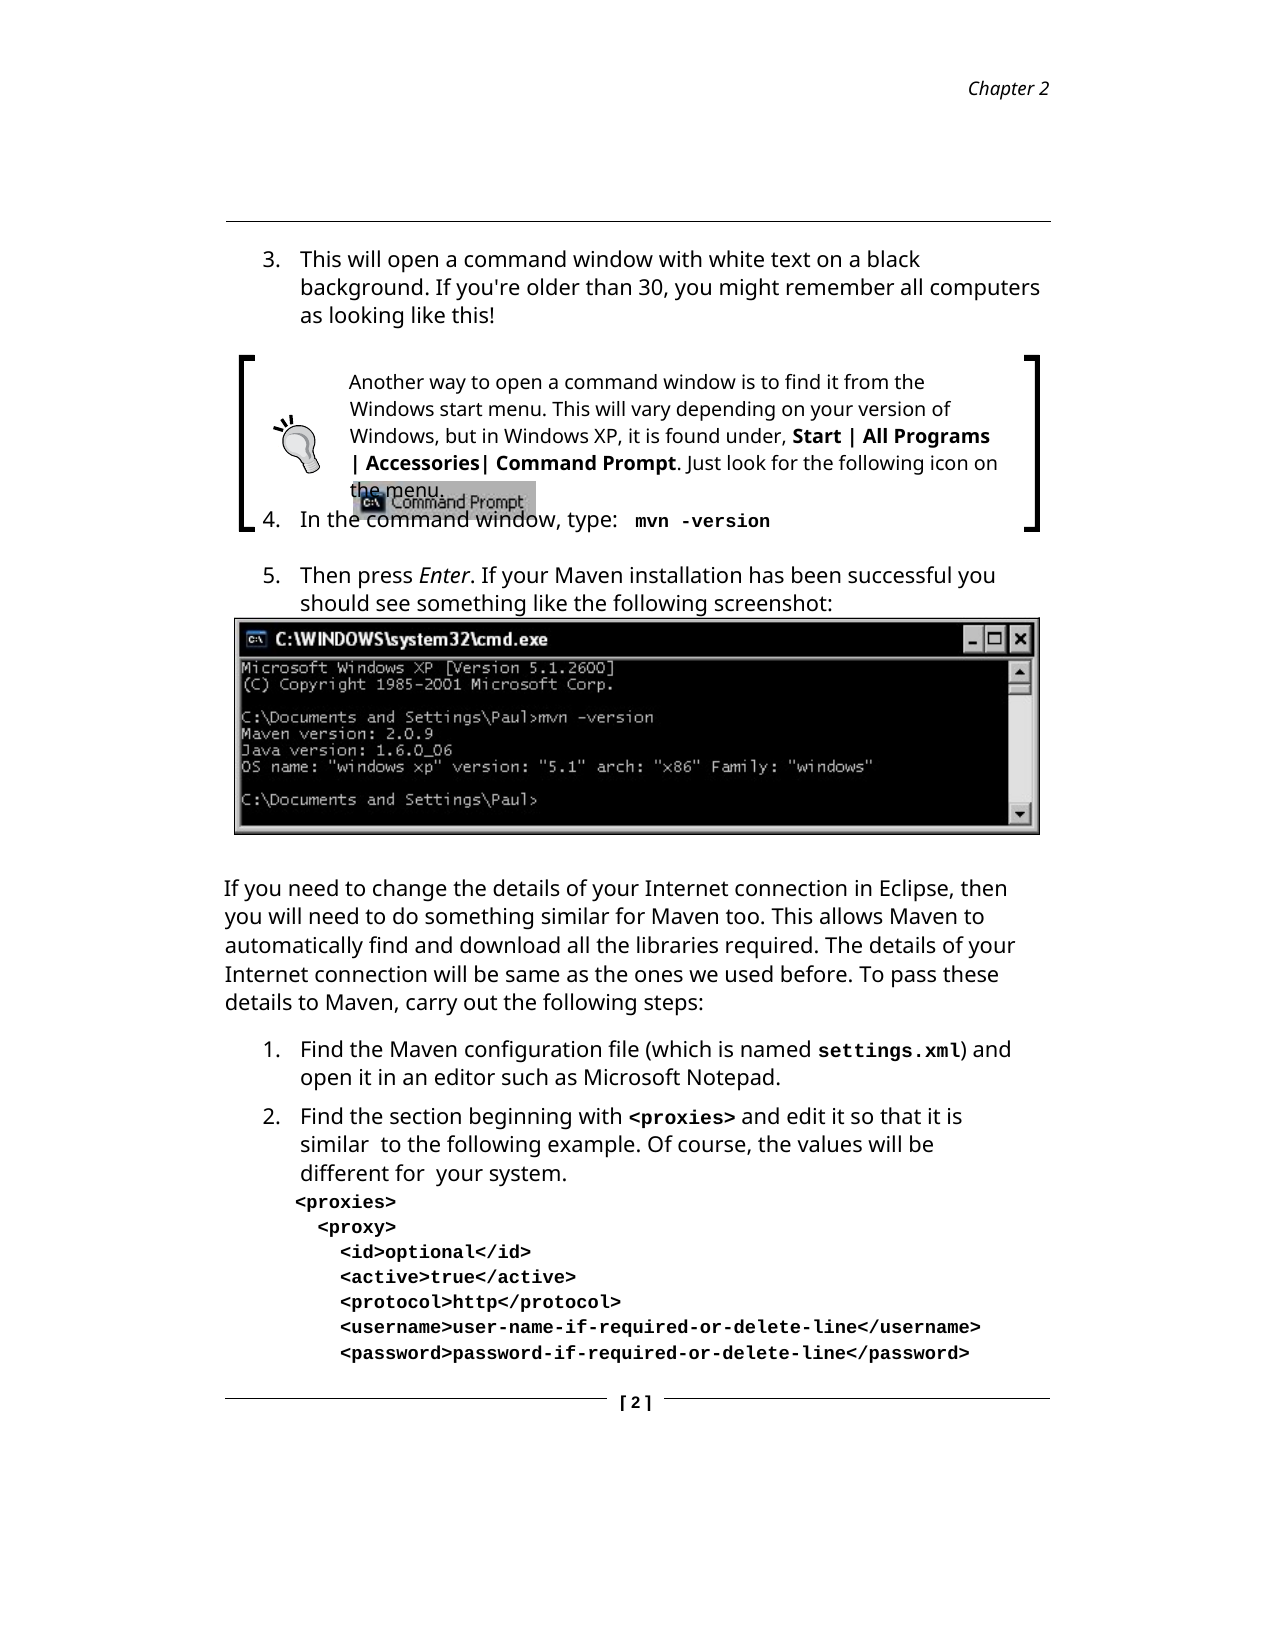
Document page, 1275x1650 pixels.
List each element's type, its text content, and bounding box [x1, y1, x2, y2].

text <password>password-if-required-or-delete-line</password> [261, 1343, 1050, 1365]
picture [235, 619, 1039, 834]
list Find the Maven configuration file (which is named settings.xml) and open it in an editor such as Microsoft Notepad. [262, 1035, 1027, 1092]
text <username>user-name-if-required-or-delete-line</username> [261, 1318, 1050, 1339]
text <id>optional</id> [261, 1243, 1050, 1264]
text If you need to change the details of your Internet connection in Eclipse, then you will need to do something similar for Maven too. This allows Maven to automatically find and download all the libraries required. The details of your Internet connection will be same as the ones we used before. To pass these details to Maven, carry out the following steps: [223, 874, 1048, 1017]
text <proxies> [261, 1193, 1050, 1214]
text Another way to open a command window is to find it from the Windows start menu. This will vary depending on your version of Windows, but in Windows XP, it is found under, Start | All Programs | Accessories| Command Prompt. Just look for the following icon on the menu. [348, 368, 1002, 503]
list Find the section beginning with <proxies> and edit it so that it is similar to the following example. Of course, the values will be different for your system. [262, 1102, 1027, 1188]
text <active>true</active> [261, 1268, 1050, 1289]
list This will open a command window with white text on a black background. If you're older than 30, you might remember all computers as looking like this! [262, 244, 1048, 330]
text <proxy> [261, 1218, 1050, 1239]
list In the command window, type: mvn -version [262, 504, 1048, 534]
text <protocol>http</protocol> [261, 1293, 1050, 1314]
list Then press Enter. If your Maven installation has been successful you should see something like the following screenshot: [262, 561, 1048, 618]
